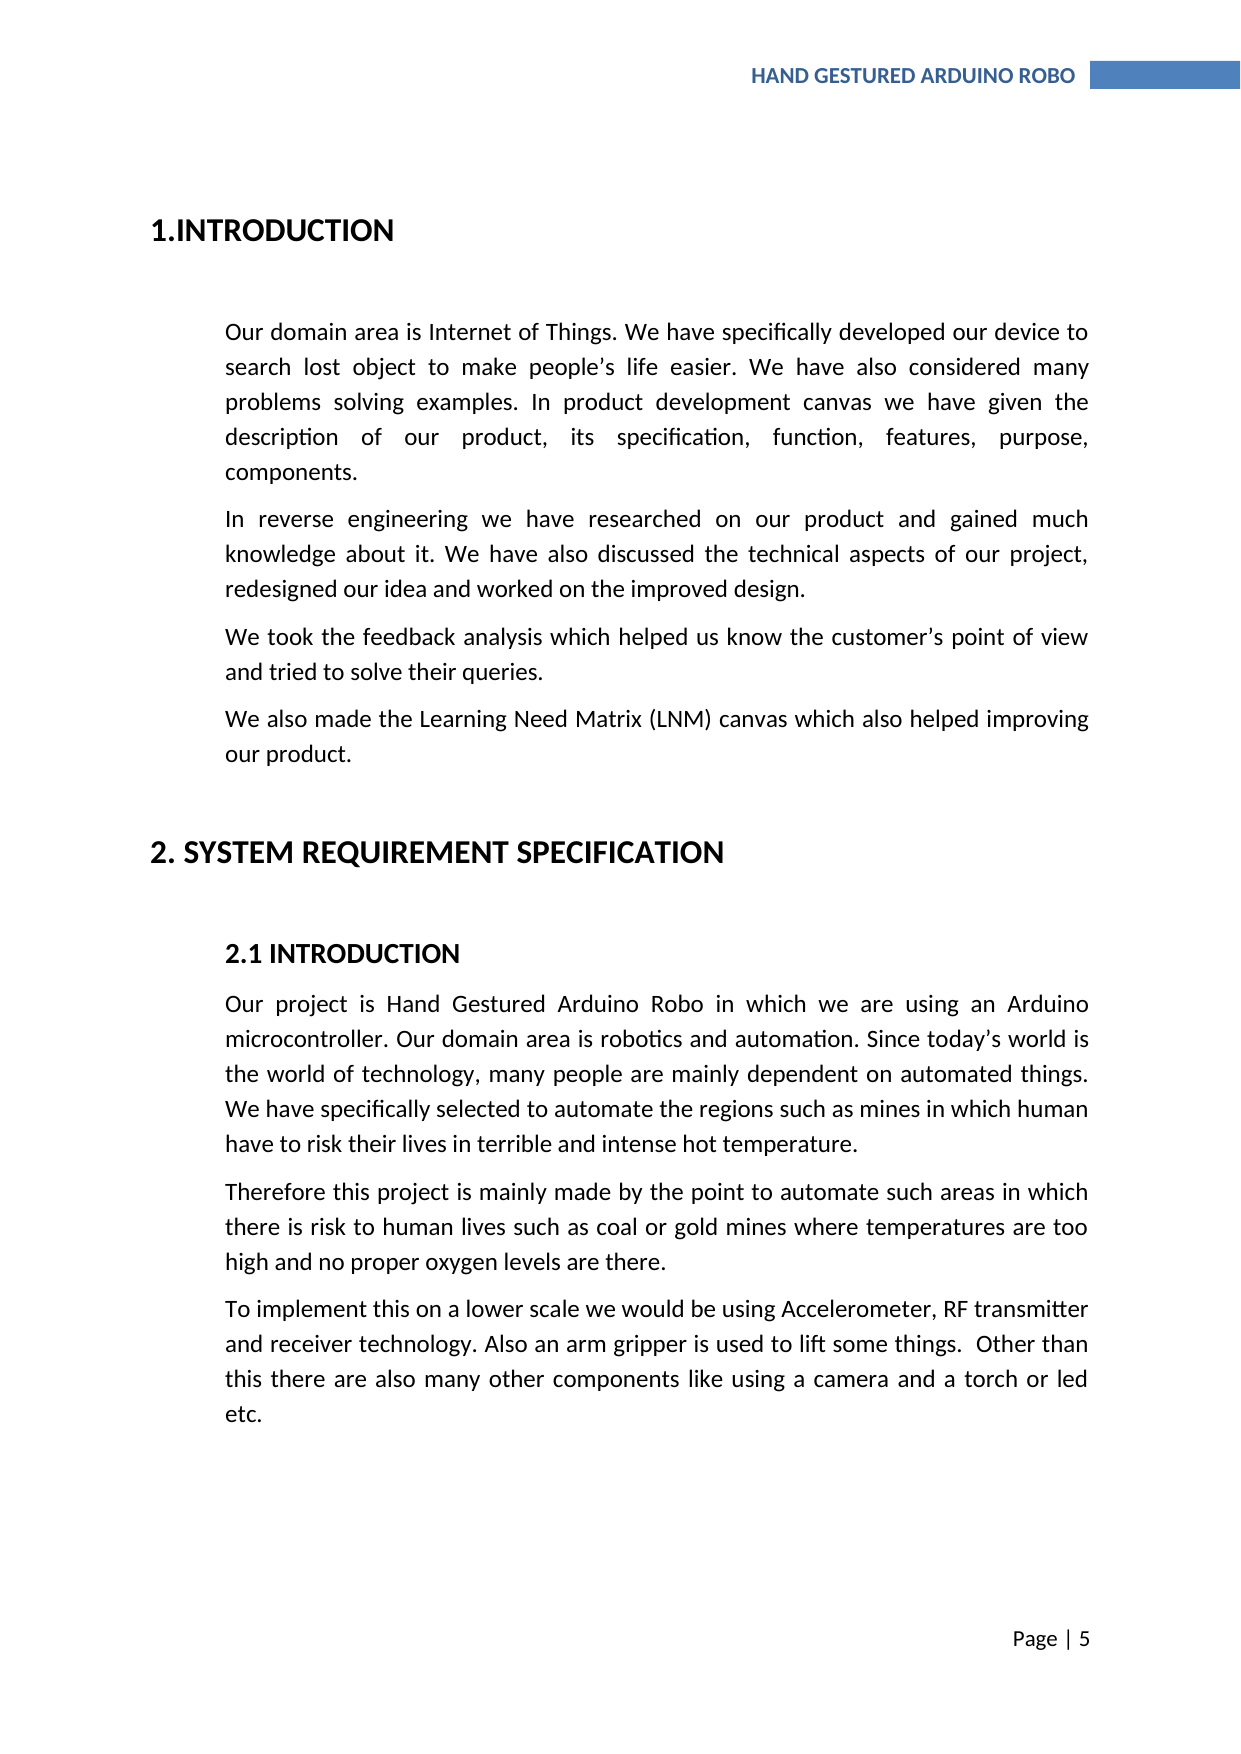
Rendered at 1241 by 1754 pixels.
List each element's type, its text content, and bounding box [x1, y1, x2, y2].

text 2. SYSTEM REQUIREMENT SPECIFICATION [150, 831, 1090, 871]
text Our project is Hand Gestured Arduino Robo in which we are using an Arduino microcontroller. Our domain area is robotics and automation. Since today’s world is the world of technology, many people are mainly dependent on automated things. We have specifically selected to automate the regions such as mines in which human have to risk their lives in terrible and intense hot temperature. [225, 988, 1090, 1159]
text 1.INTRODUCTION [150, 209, 1090, 250]
text Our domain area is Internet of Things. We have specifically developed our device to search lost object to make people’s life easier. We have also considered many problems solving examples. In product development canvas we have given the description of our product, its specification, function, features, purpose, components. [225, 316, 1090, 487]
text We also made the Learning Need Matrix (LNM) canvas which also helped improving our product. [225, 703, 1090, 769]
text Therefore this project is mainly made by the point to automate such areas in which there is risk to human lives such as coal or gold mines where temperatures are too high and no proper oxygen levels are there. [225, 1176, 1090, 1276]
text We took the feedback analysis which helped us know the customer’s point of view and tried to solve their queries. [225, 621, 1090, 687]
text To implement this on a lower scale we would be using Accelerometer, RF transmitter and receiver technology. Also an arm gripper is used to lift some things. Other than this there are also many other components like using a camera and a torch or led etc. [225, 1293, 1090, 1429]
text 2.1 INTRODUCTION [150, 935, 1090, 970]
text In reverse engineering we have researched on our product and gained much knowledge about it. We have also discussed the technical aspects of our project, redesigned our idea and worked on the improved design. [225, 503, 1090, 604]
